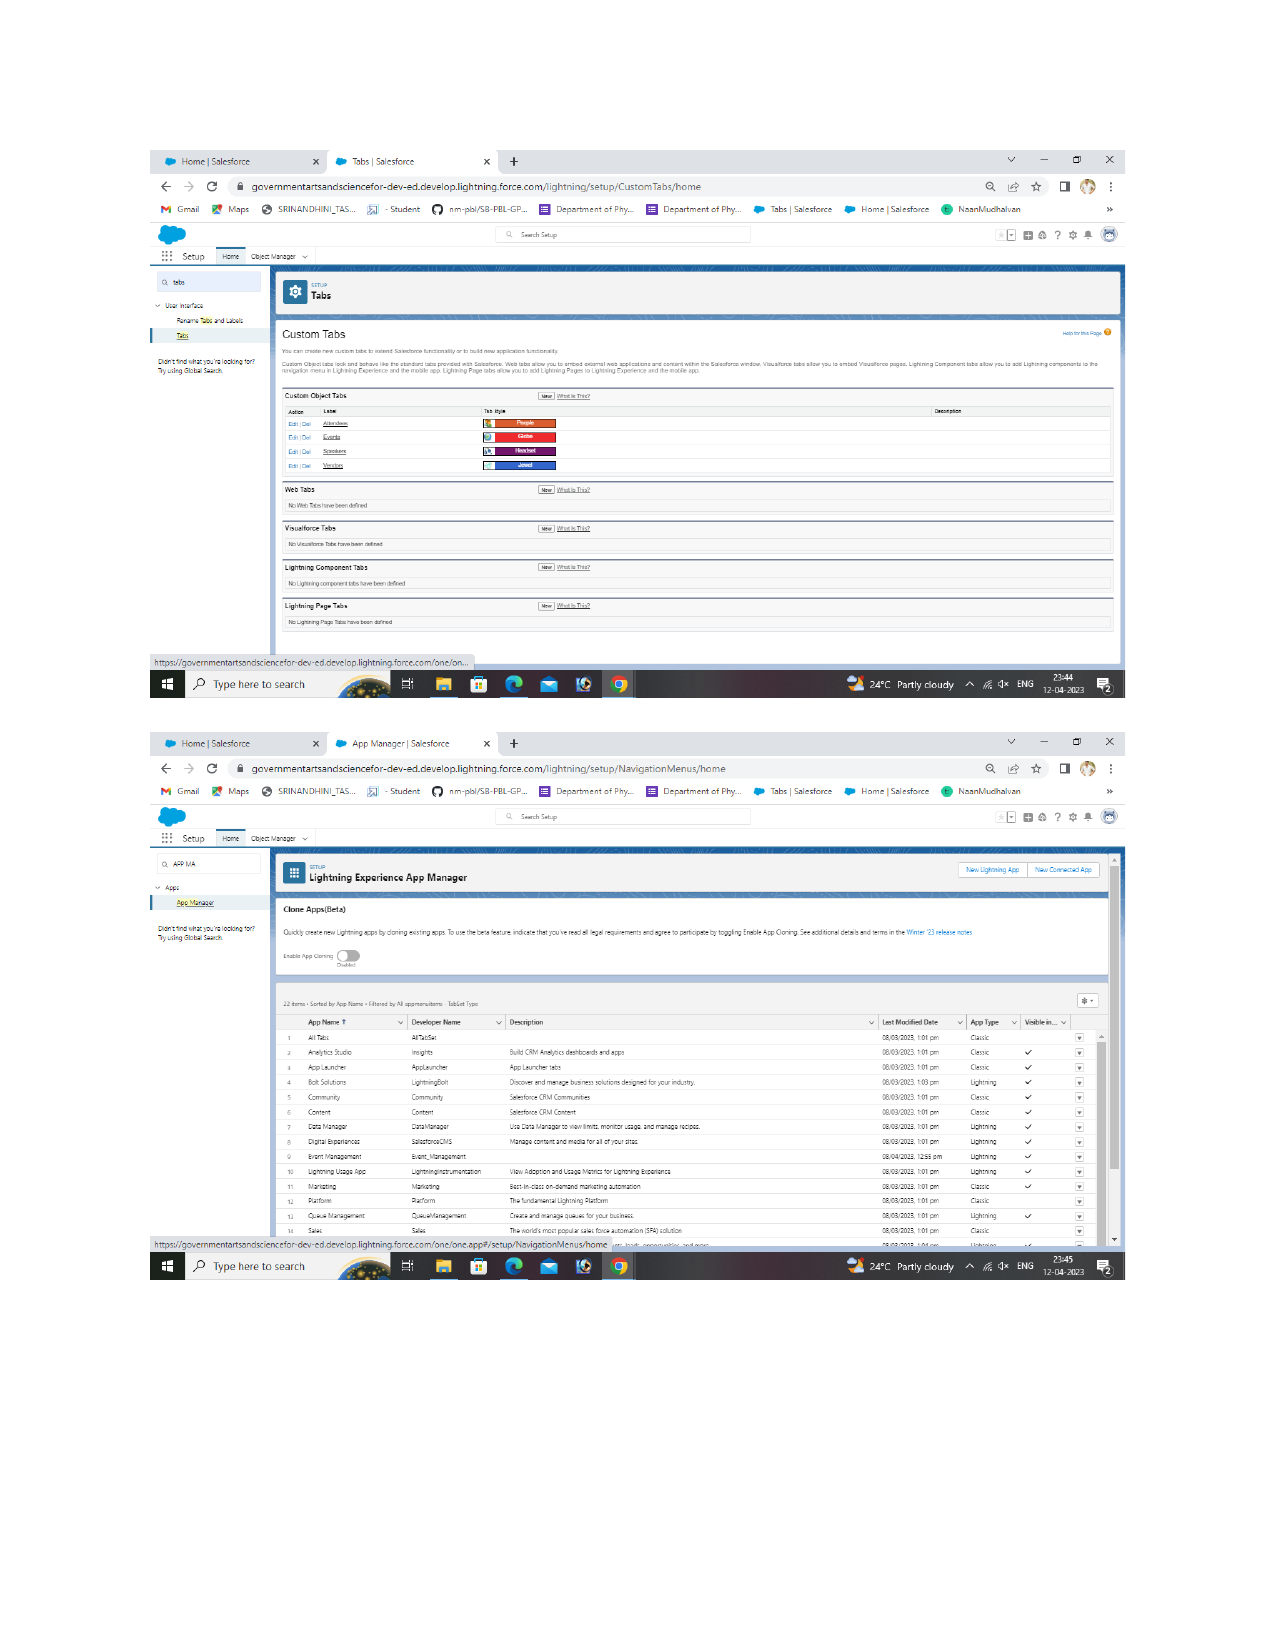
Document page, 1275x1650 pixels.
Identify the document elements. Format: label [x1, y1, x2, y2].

picture [150, 732, 1125, 1280]
picture [150, 150, 1125, 698]
